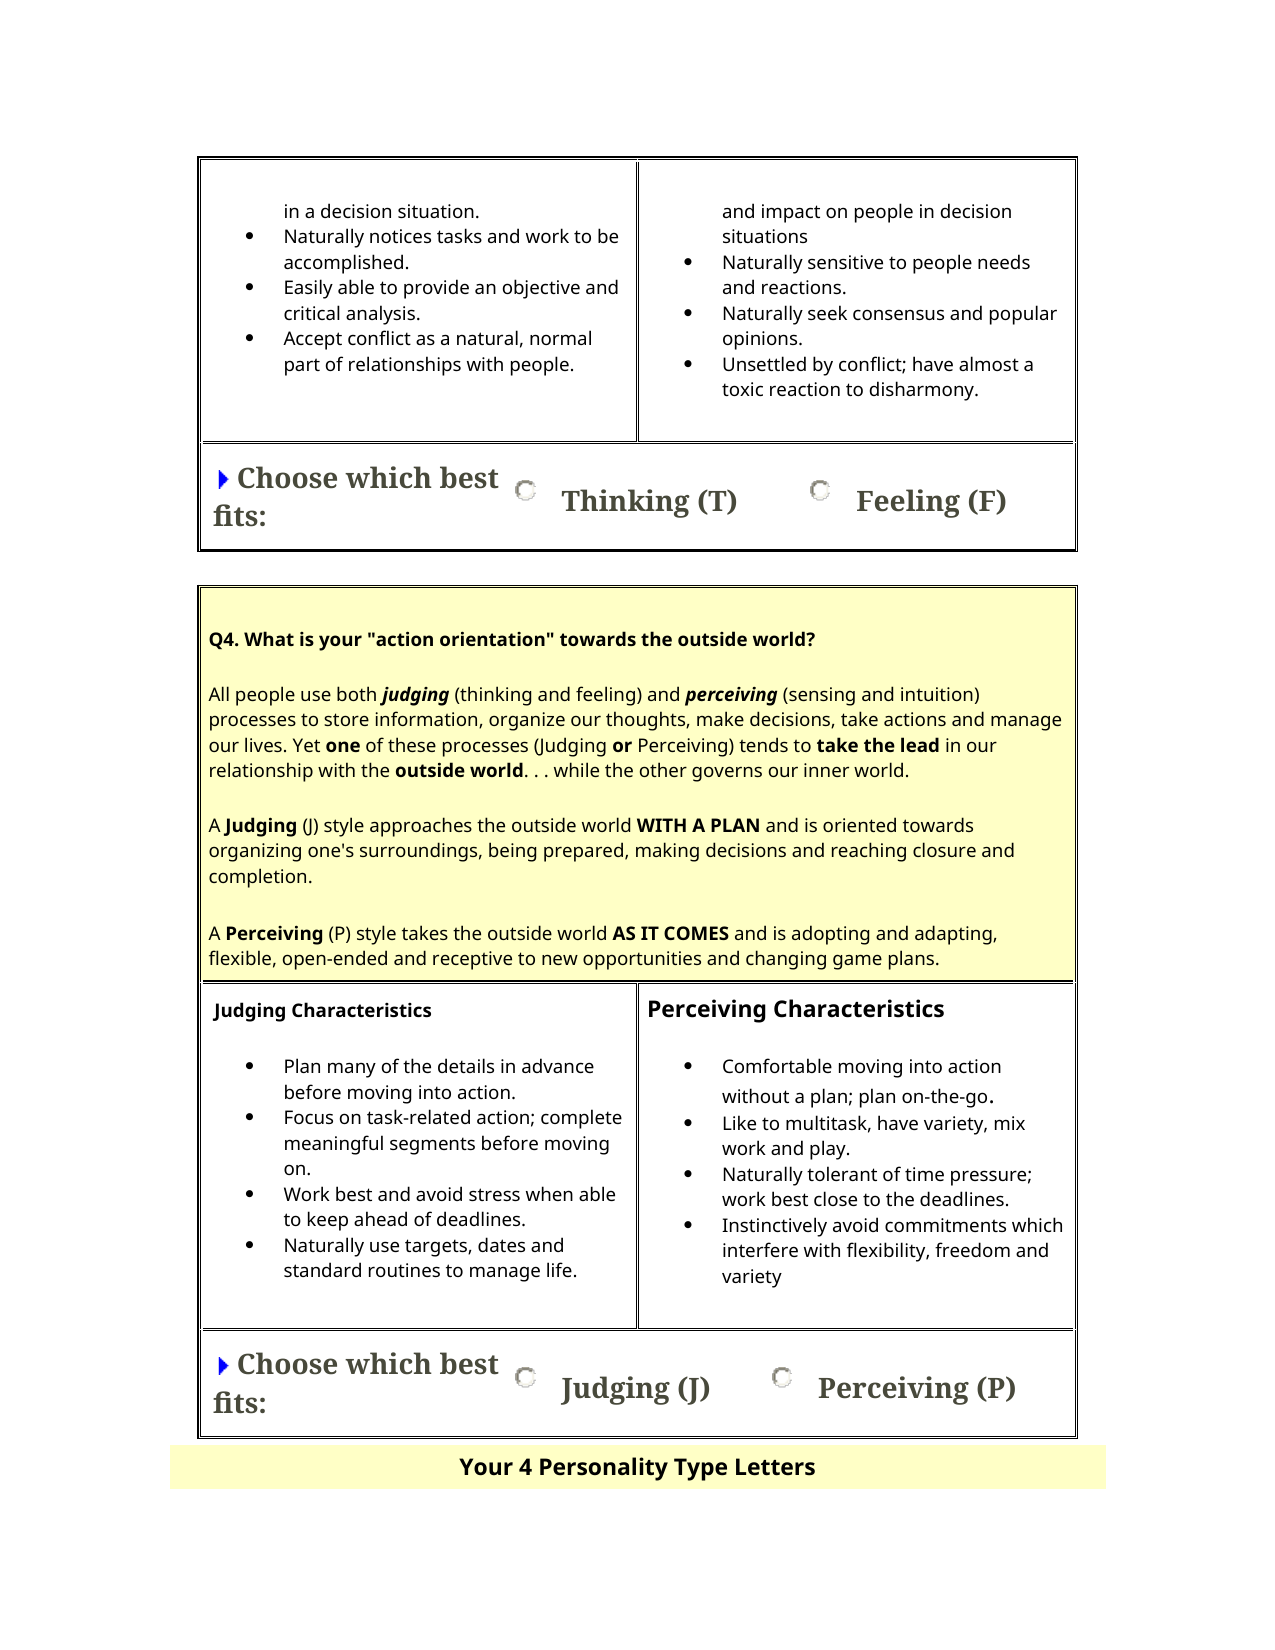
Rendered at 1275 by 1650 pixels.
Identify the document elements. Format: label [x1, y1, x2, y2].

table_header [170, 150, 1106, 1445]
table_cell [170, 1445, 1106, 1489]
picture [212, 1357, 231, 1375]
picture [212, 470, 231, 489]
